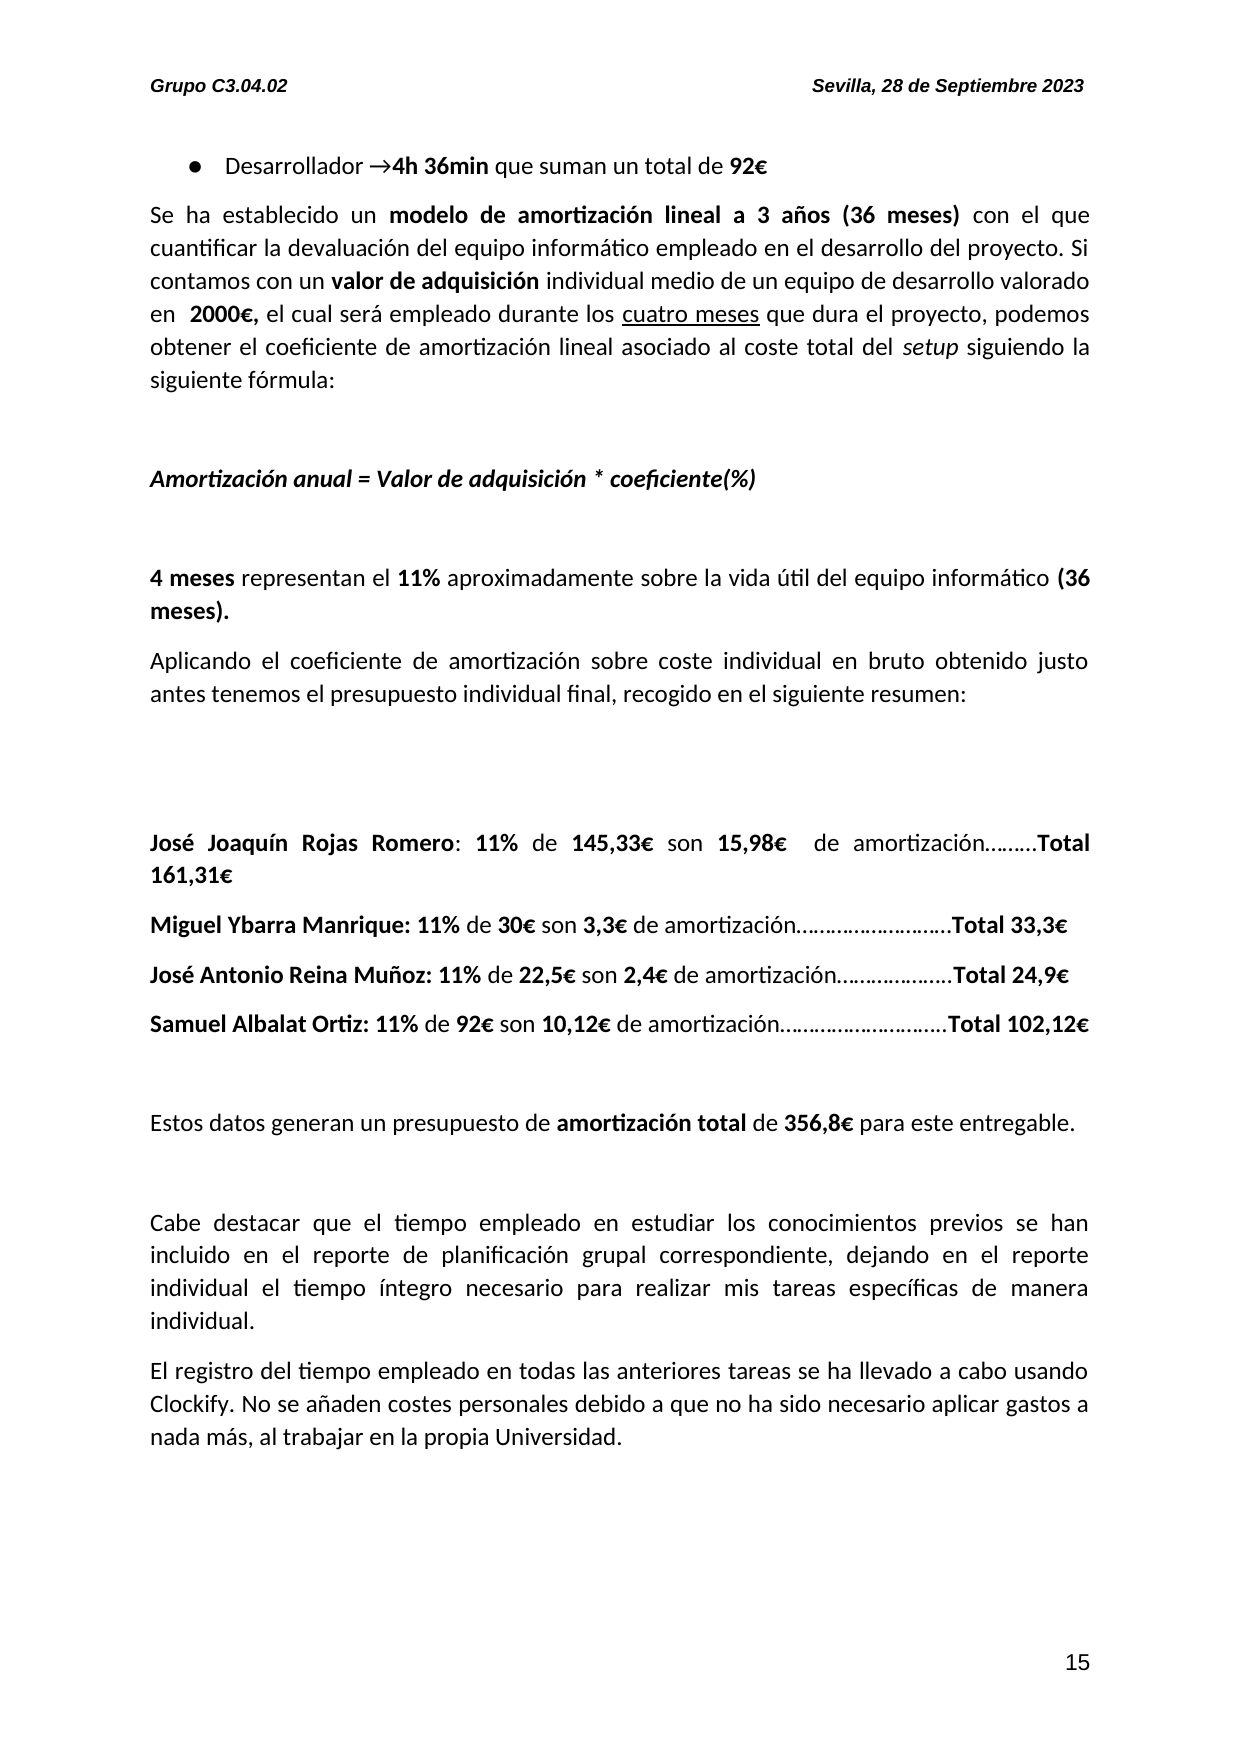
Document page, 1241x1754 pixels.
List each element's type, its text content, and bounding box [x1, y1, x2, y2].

text Miguel Ybarra Manrique: 11% de 30€ son 3,3€ de amortización………………………Total 33,3€ [150, 909, 1090, 940]
text José Antonio Reina Muñoz: 11% de 22,5€ son 2,4€ de amortización………………..Total 24,9€ [150, 959, 1090, 989]
text Samuel Albalat Ortiz: 11% de 92€ son 10,12€ de amortización………………………..Total 102,12€ [150, 1008, 1090, 1039]
text Amortización anual = Valor de adquisición * coeficiente(%) [150, 463, 1090, 494]
text Aplicando el coeficiente de amortización sobre coste individual en bruto obtenido justo antes tenemos el presupuesto individual final, recogido en el siguiente resumen: [150, 645, 1090, 708]
list Desarrollador →4h 36min que suman un total de 92€ [187, 150, 1090, 181]
text 4 meses representan el 11% aproximadamente sobre la vida útil del equipo informático (36 meses). [150, 562, 1090, 626]
text Cabe destacar que el tiempo empleado en estudiar los conocimientos previos se han incluido en el reporte de planificación grupal correspondiente, dejando en el reporte individual el tiempo íntegro necesario para realizar mis tareas específicas de manera individual. [150, 1207, 1090, 1336]
text José Joaquín Rojas Romero: 11% de 145,33€ son 15,98€ de amortización………Total 161,31€ [150, 827, 1090, 890]
text Estos datos generan un presupuesto de amortización total de 356,8€ para este entregable. [150, 1107, 1090, 1138]
